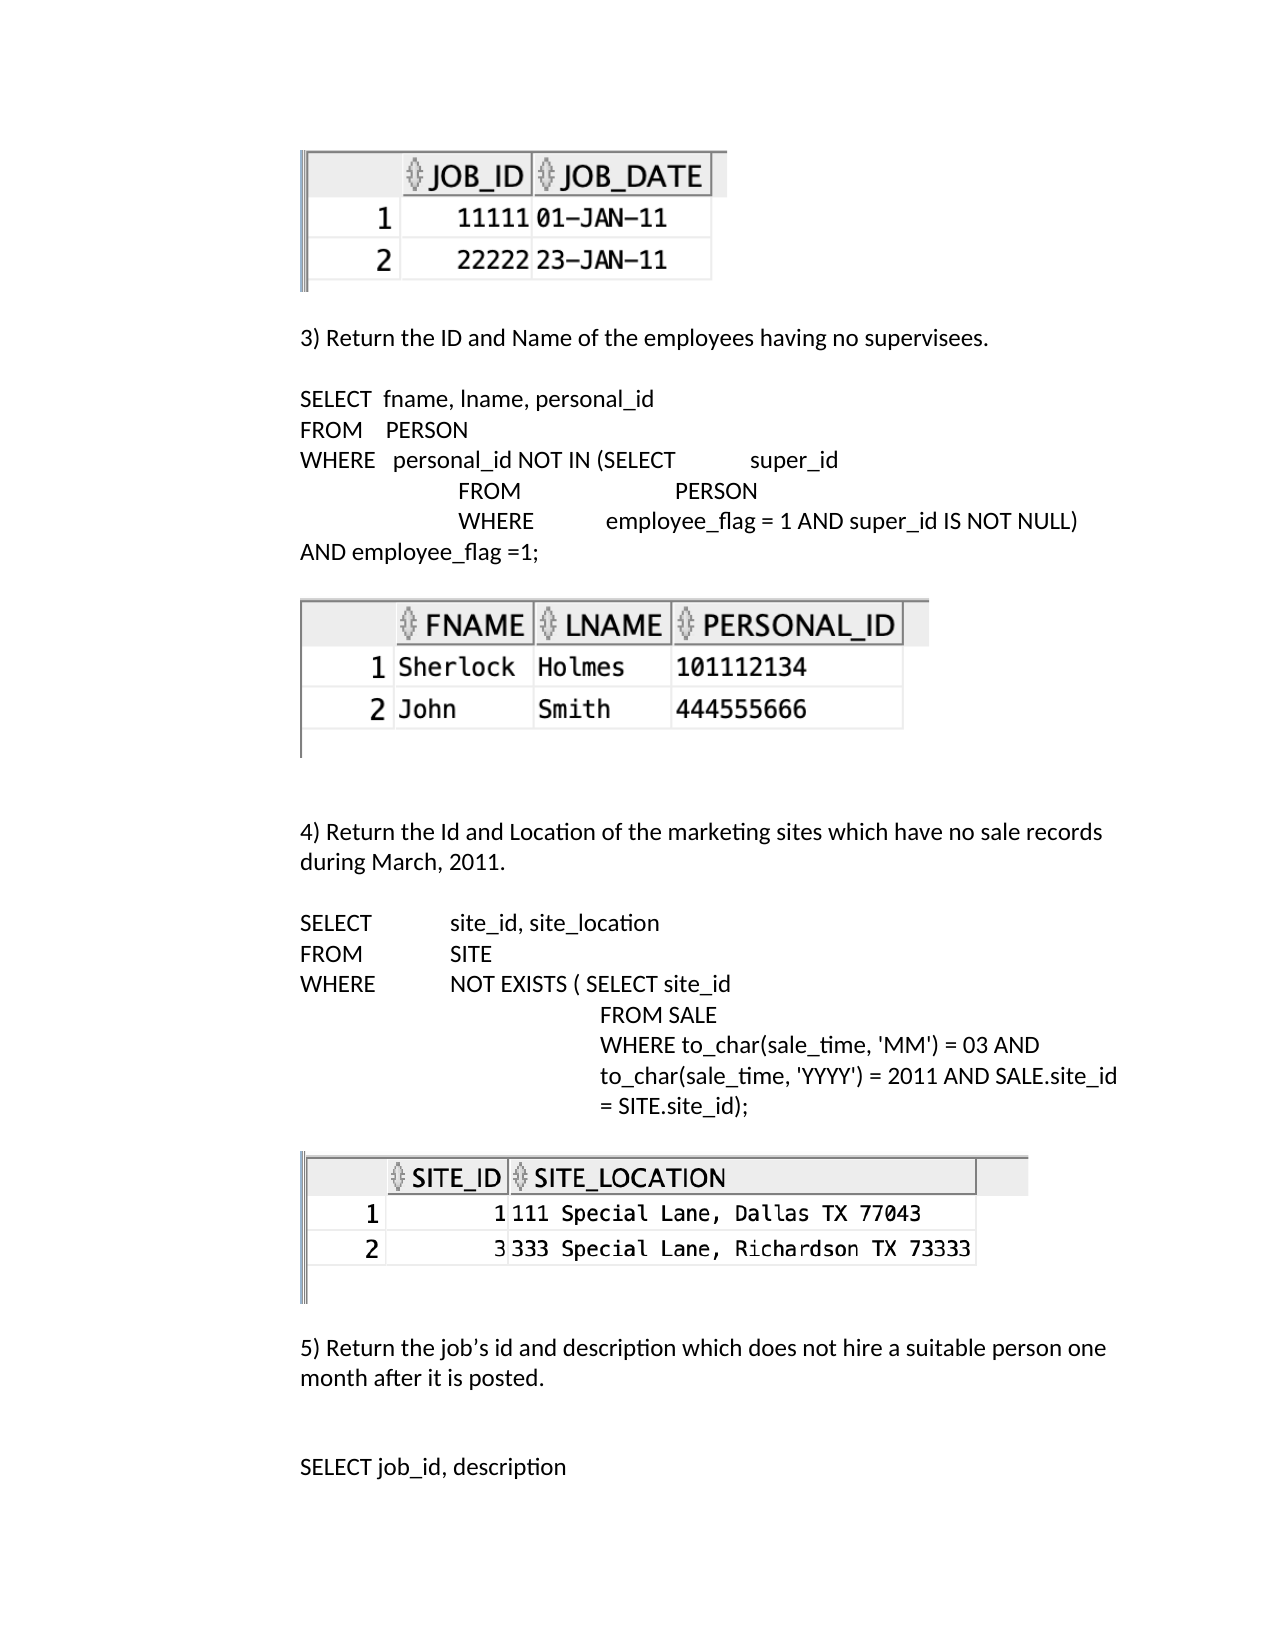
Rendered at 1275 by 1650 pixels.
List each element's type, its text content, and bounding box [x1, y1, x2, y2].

text SELECT job_id, description [300, 1452, 1125, 1482]
text 4) Return the Id and Location of the marketing sites which have no sale records during March, 2011. [300, 816, 1125, 877]
text FROM SITE [300, 938, 1125, 968]
text 3) Return the ID and Name of the employees having no supervisees. [300, 322, 1125, 353]
text FROM PERSON [300, 414, 1125, 444]
picture [300, 1151, 1029, 1304]
picture [300, 150, 728, 292]
text WHERE personal_id NOT IN (SELECT super_id [300, 444, 1125, 475]
text 5) Return the job’s id and description which does not hire a suitable person one month after it is posted. [300, 1332, 1125, 1421]
text WHERE NOT EXISTS ( SELECT site_id [300, 968, 1125, 999]
text FROM PERSON [300, 475, 1125, 505]
text FROM SALE WHERE to_char(sale_time, 'MM') = 03 AND to_char(sale_time, 'YYYY') = 2011 AND SALE.site_id = SITE.site_id); [600, 999, 1125, 1121]
text WHERE employee_flag = 1 AND super_id IS NOT NULL) AND employee_flag =1; [300, 505, 1125, 566]
picture [300, 596, 930, 758]
text SELECT site_id, site_location [300, 907, 1125, 938]
text SELECT fname, lname, personal_id [300, 353, 1125, 414]
